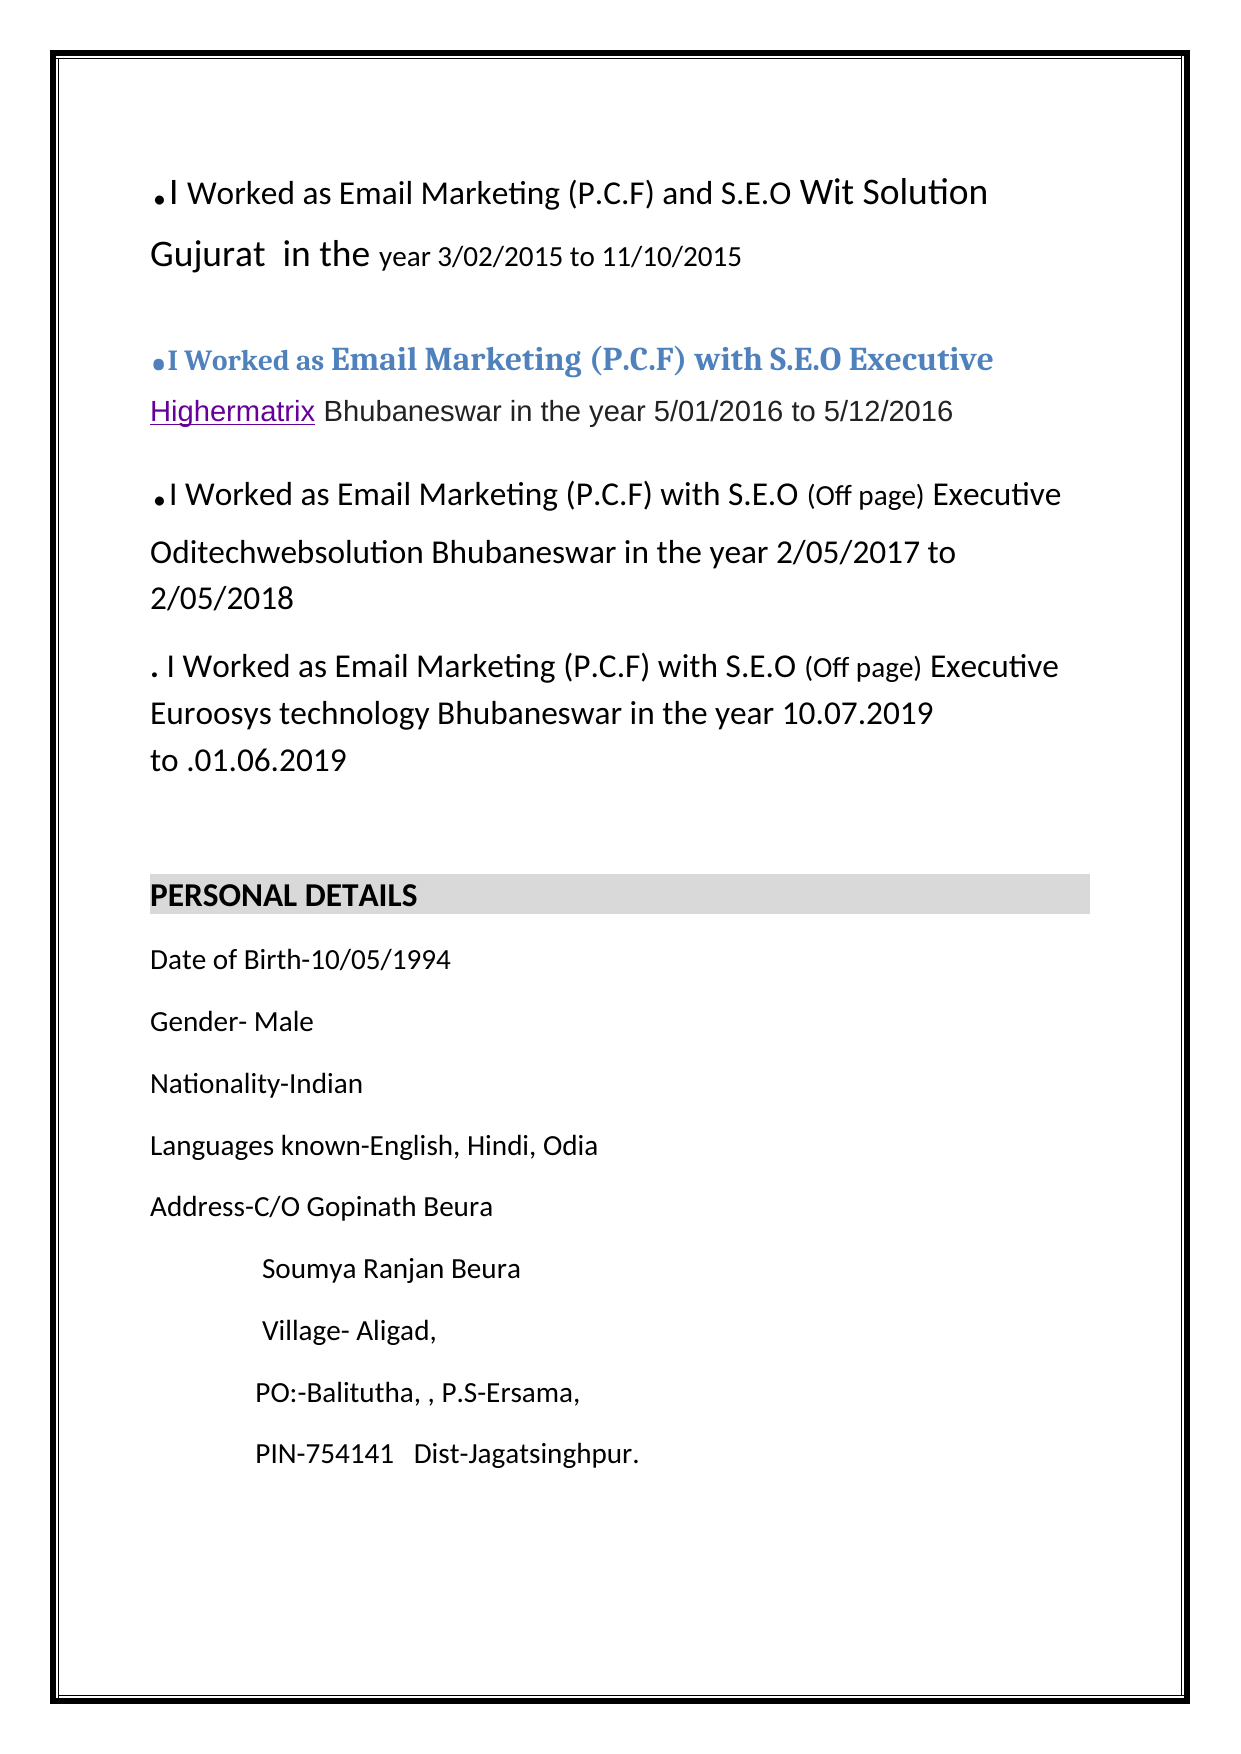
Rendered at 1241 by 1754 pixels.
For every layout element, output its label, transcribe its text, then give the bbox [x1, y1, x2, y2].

text Gender- Male [150, 1003, 1090, 1039]
text Soumya Ranjan Beura [150, 1250, 1090, 1286]
subtitle .I Worked as Email Marketing (P.C.F) with S.E.O Executive Highermatrix Bhubaneswar in the year 5/01/2016 to 5/12/2016 [150, 303, 1090, 428]
text Address-C/O Gopinath Beura [150, 1188, 1090, 1224]
text PO:-Balitutha, , P.S-Ersama, [150, 1374, 1090, 1409]
text .I Worked as Email Marketing (P.C.F) with S.E.O (Off page) Executive Oditechwebsolution Bhubaneswar in the year 2/05/2017 to 2/05/2018 [150, 433, 1090, 618]
text .I Worked as Email Marketing (P.C.F) and S.E.O Wit Solution Gujurat in the year 3/02/2015 to 11/10/2015 [150, 131, 1090, 276]
text . I Worked as Email Marketing (P.C.F) with S.E.O (Off page) Executive Euroosys technology Bhubaneswar in the year 10.07.2019 to .01.06.2019 [150, 645, 1090, 779]
text Languages known-English, Hindi, Odia [150, 1127, 1090, 1162]
text PIN-754141 Dist-Jagatsinghpur. [150, 1436, 1090, 1471]
text Date of Birth-10/05/1994 [150, 941, 1090, 977]
text Nationality-Indian [150, 1065, 1090, 1101]
text PERSONAL DETAILS [150, 874, 1090, 914]
text Village- Aligad, [150, 1312, 1090, 1348]
